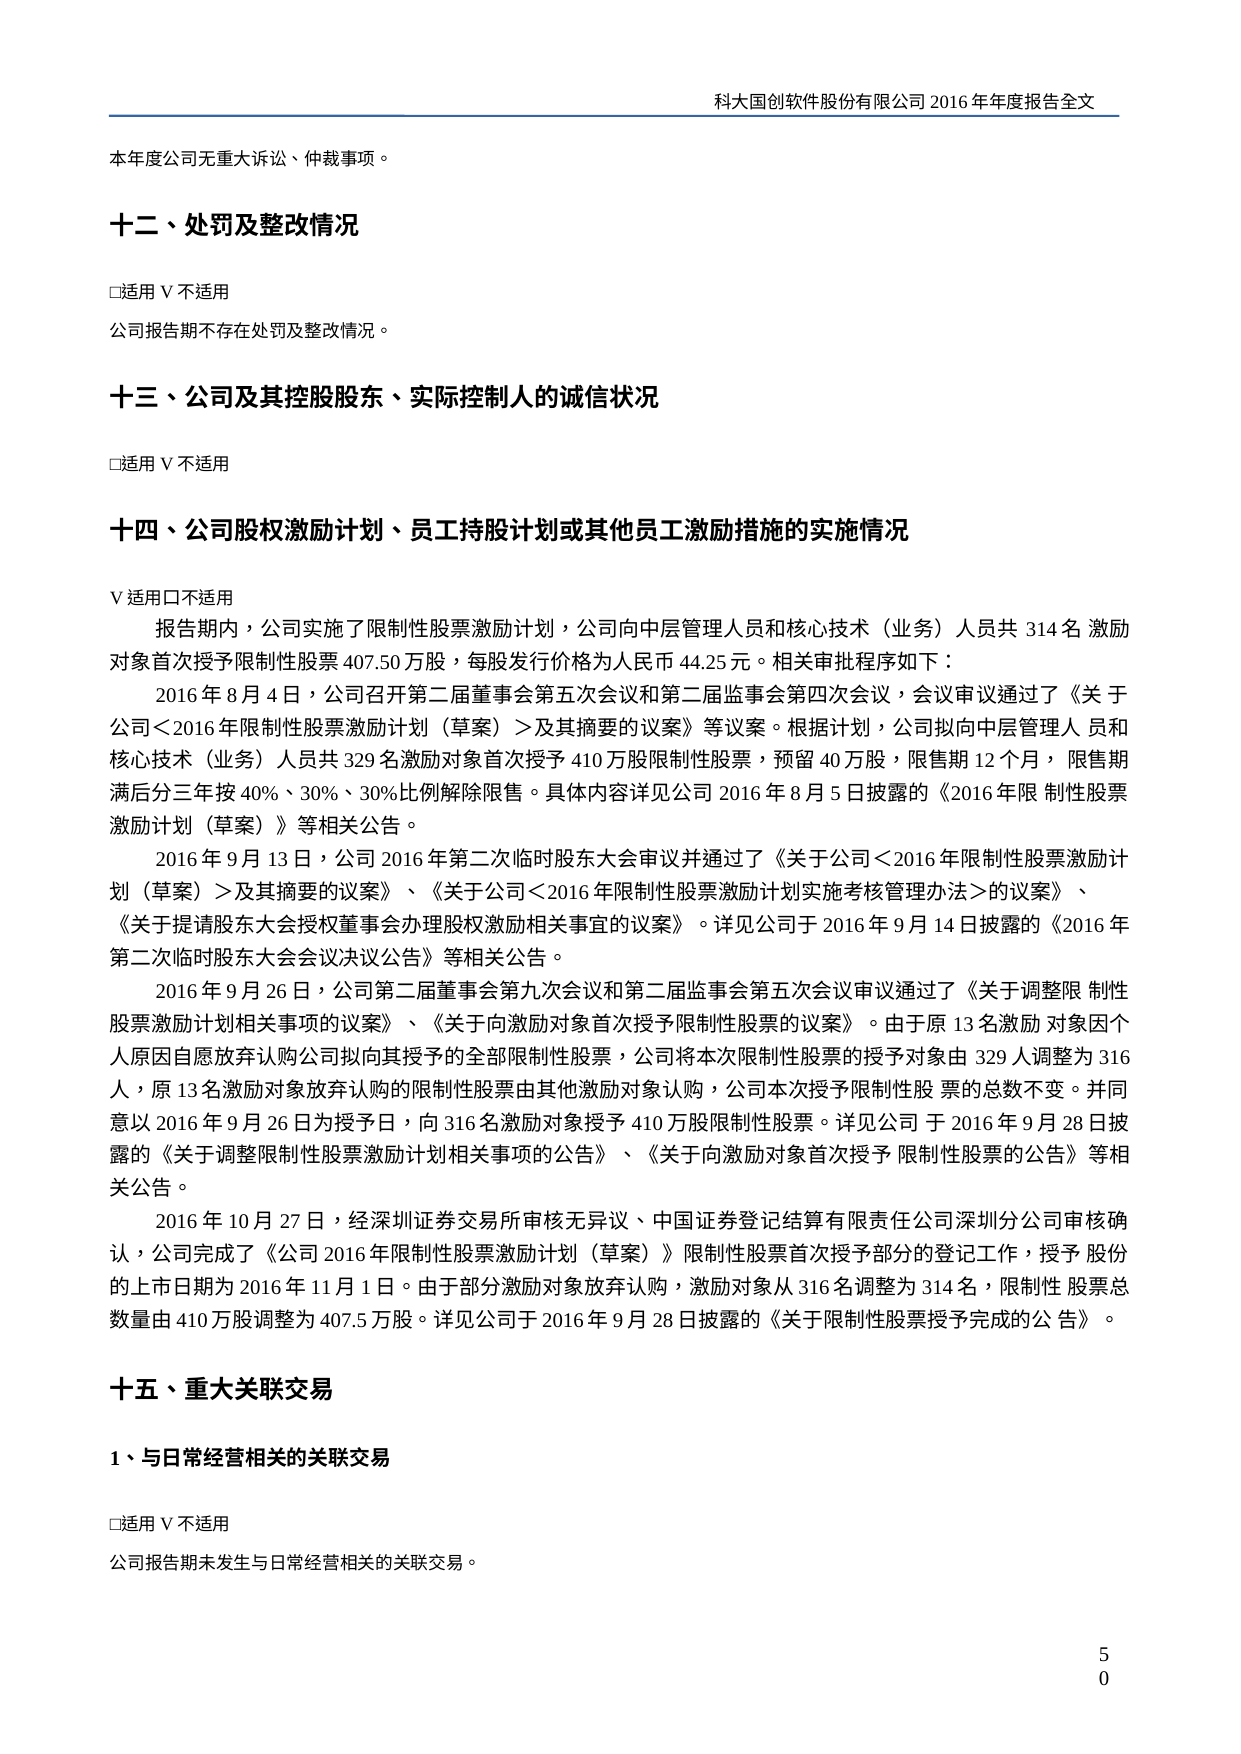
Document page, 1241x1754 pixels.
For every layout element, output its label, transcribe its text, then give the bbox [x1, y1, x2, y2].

text 《关于提请股东大会授权董事会办理股权激励相关事宜的议案》。详见公司于2016年9月14日披露的《2016 年第二次临时股东大会会议决议公告》等相关公告。 [109, 906, 1130, 972]
text □适用V不适用 [109, 451, 1130, 475]
text 2016年10月27日，经深圳证券交易所审核无异议、中国证券登记结算有限责任公司深圳分公司审核确 认，公司完成了《公司2016年限制性股票激励计划（草案）》限制性股票首次授予部分的登记工作，授予 股份的上市日期为2016年11月1日。由于部分激励对象放弃认购，激励对象从316名调整为314名，限制性 股票总数量由410万股调整为407.5万股。详见公司于2016年9月28日披露的《关于限制性股票授予完成的公 告》。 [109, 1202, 1130, 1334]
text 报告期内，公司实施了限制性股票激励计划，公司向中层管理人员和核心技术（业务）人员共314名 激励对象首次授予限制性股票407.50万股，每股发行价格为人民币44.25元。相关审批程序如下： [109, 610, 1130, 676]
text 1、与日常经营相关的关联交易 [109, 1443, 1130, 1472]
text 本年度公司无重大诉讼、仲裁事项。 [109, 146, 1130, 170]
text 十二、处罚及整改情况 [109, 208, 1130, 242]
text V适用口不适用 [109, 584, 1130, 610]
text □适用V不适用 [109, 1511, 1130, 1536]
text 十五、重大关联交易 [109, 1372, 1130, 1406]
text 2016年9月26日，公司第二届董事会第九次会议和第二届监事会第五次会议审议通过了《关于调整限 制性股票激励计划相关事项的议案》、《关于向激励对象首次授予限制性股票的议案》。由于原13名激励 对象因个人原因自愿放弃认购公司拟向其授予的全部限制性股票，公司将本次限制性股票的授予对象由 329人调整为316人，原13名激励对象放弃认购的限制性股票由其他激励对象认购，公司本次授予限制性股 票的总数不变。并同意以2016年9月26日为授予日，向316名激励对象授予410万股限制性股票。详见公司 于2016年9月28日披露的《关于调整限制性股票激励计划相关事项的公告》、《关于向激励对象首次授予 限制性股票的公告》等相关公告。 [109, 972, 1130, 1202]
text 公司报告期未发生与日常经营相关的关联交易。 [109, 1550, 1130, 1574]
text 公司报告期不存在处罚及整改情况。 [109, 318, 1130, 342]
text 2016年9月13日，公司2016年第二次临时股东大会审议并通过了《关于公司＜2016年限制性股票激励计 划（草案）＞及其摘要的议案》、《关于公司＜2016年限制性股票激励计划实施考核管理办法＞的议案》、 [109, 840, 1130, 906]
text 2016年8月4日，公司召开第二届董事会第五次会议和第二届监事会第四次会议，会议审议通过了《关 于公司＜2016年限制性股票激励计划（草案）＞及其摘要的议案》等议案。根据计划，公司拟向中层管理人 员和核心技术（业务）人员共329名激励对象首次授予410万股限制性股票，预留40万股，限售期12个月， 限售期满后分三年按40%、30%、30%比例解除限售。具体内容详见公司2016年8月5日披露的《2016年限 制性股票激励计划（草案）》等相关公告。 [109, 676, 1130, 840]
text 十三、公司及其控股股东、实际控制人的诚信状况 [109, 380, 1130, 414]
text 十四、公司股权激励计划、员工持股计划或其他员工激励措施的实施情况 [109, 513, 1130, 547]
text □适用V不适用 [109, 279, 1130, 303]
